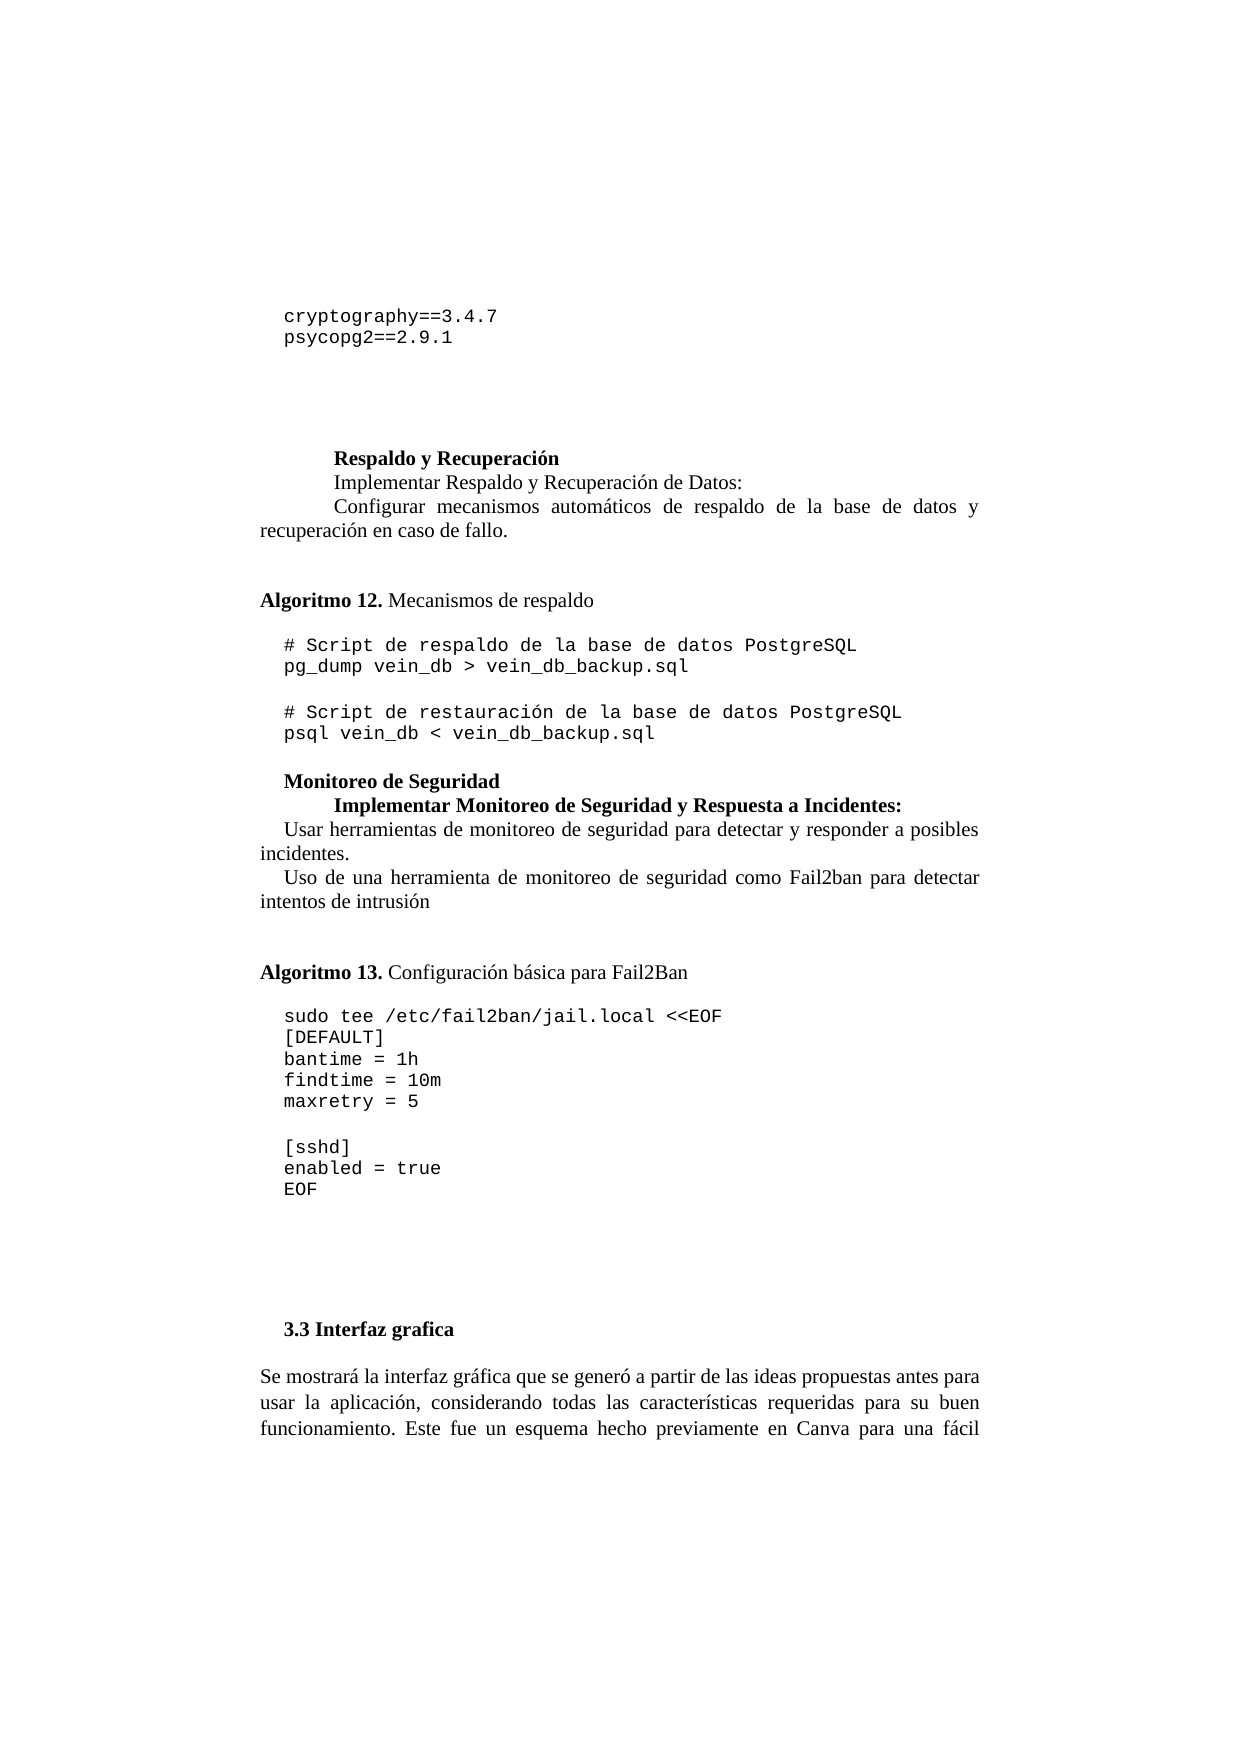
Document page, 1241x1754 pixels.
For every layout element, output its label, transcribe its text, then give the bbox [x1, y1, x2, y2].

text EOF [260, 1180, 980, 1201]
text psql vein_db < vein_db_backup.sql [260, 724, 980, 745]
text # Script de restauración de la base de datos PostgreSQL [260, 702, 980, 724]
text psycopg2==2.9.1 [260, 328, 980, 349]
text Configurar mecanismos automáticos de respaldo de la base de datos y recuperación en caso de fallo. [260, 494, 980, 542]
text 3.3 Interfaz grafica [260, 1317, 980, 1341]
text Monitoreo de Seguridad [260, 769, 980, 793]
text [260, 1364, 980, 1440]
subtitle Algoritmo 13. Configuración básica para Fail2Ban [260, 959, 980, 984]
text maxretry = 5 [260, 1092, 980, 1113]
text Uso de una herramienta de monitoreo de seguridad como Fail2ban para detectar intentos de intrusión [260, 865, 980, 913]
text findtime = 10m [260, 1071, 980, 1092]
text Implementar Monitoreo de Seguridad y Respuesta a Incidentes: [260, 793, 980, 817]
text [DEFAULT] [260, 1028, 980, 1049]
text [sshd] [260, 1137, 980, 1159]
text pg_dump vein_db > vein_db_backup.sql [260, 657, 980, 678]
text Respaldo y Recuperación [260, 446, 980, 470]
text Implementar Respaldo y Recuperación de Datos: [260, 470, 980, 494]
text bantime = 1h [260, 1049, 980, 1071]
text cryptography==3.4.7 [260, 307, 980, 328]
text enabled = true [260, 1159, 980, 1180]
text sudo tee /etc/fail2ban/jail.local <<EOF [260, 1007, 980, 1028]
text Usar herramientas de monitoreo de seguridad para detectar y responder a posibles incidentes. [260, 817, 980, 865]
text # Script de respaldo de la base de datos PostgreSQL [260, 636, 980, 657]
subtitle Algoritmo 12. Mecanismos de respaldo [260, 588, 980, 613]
